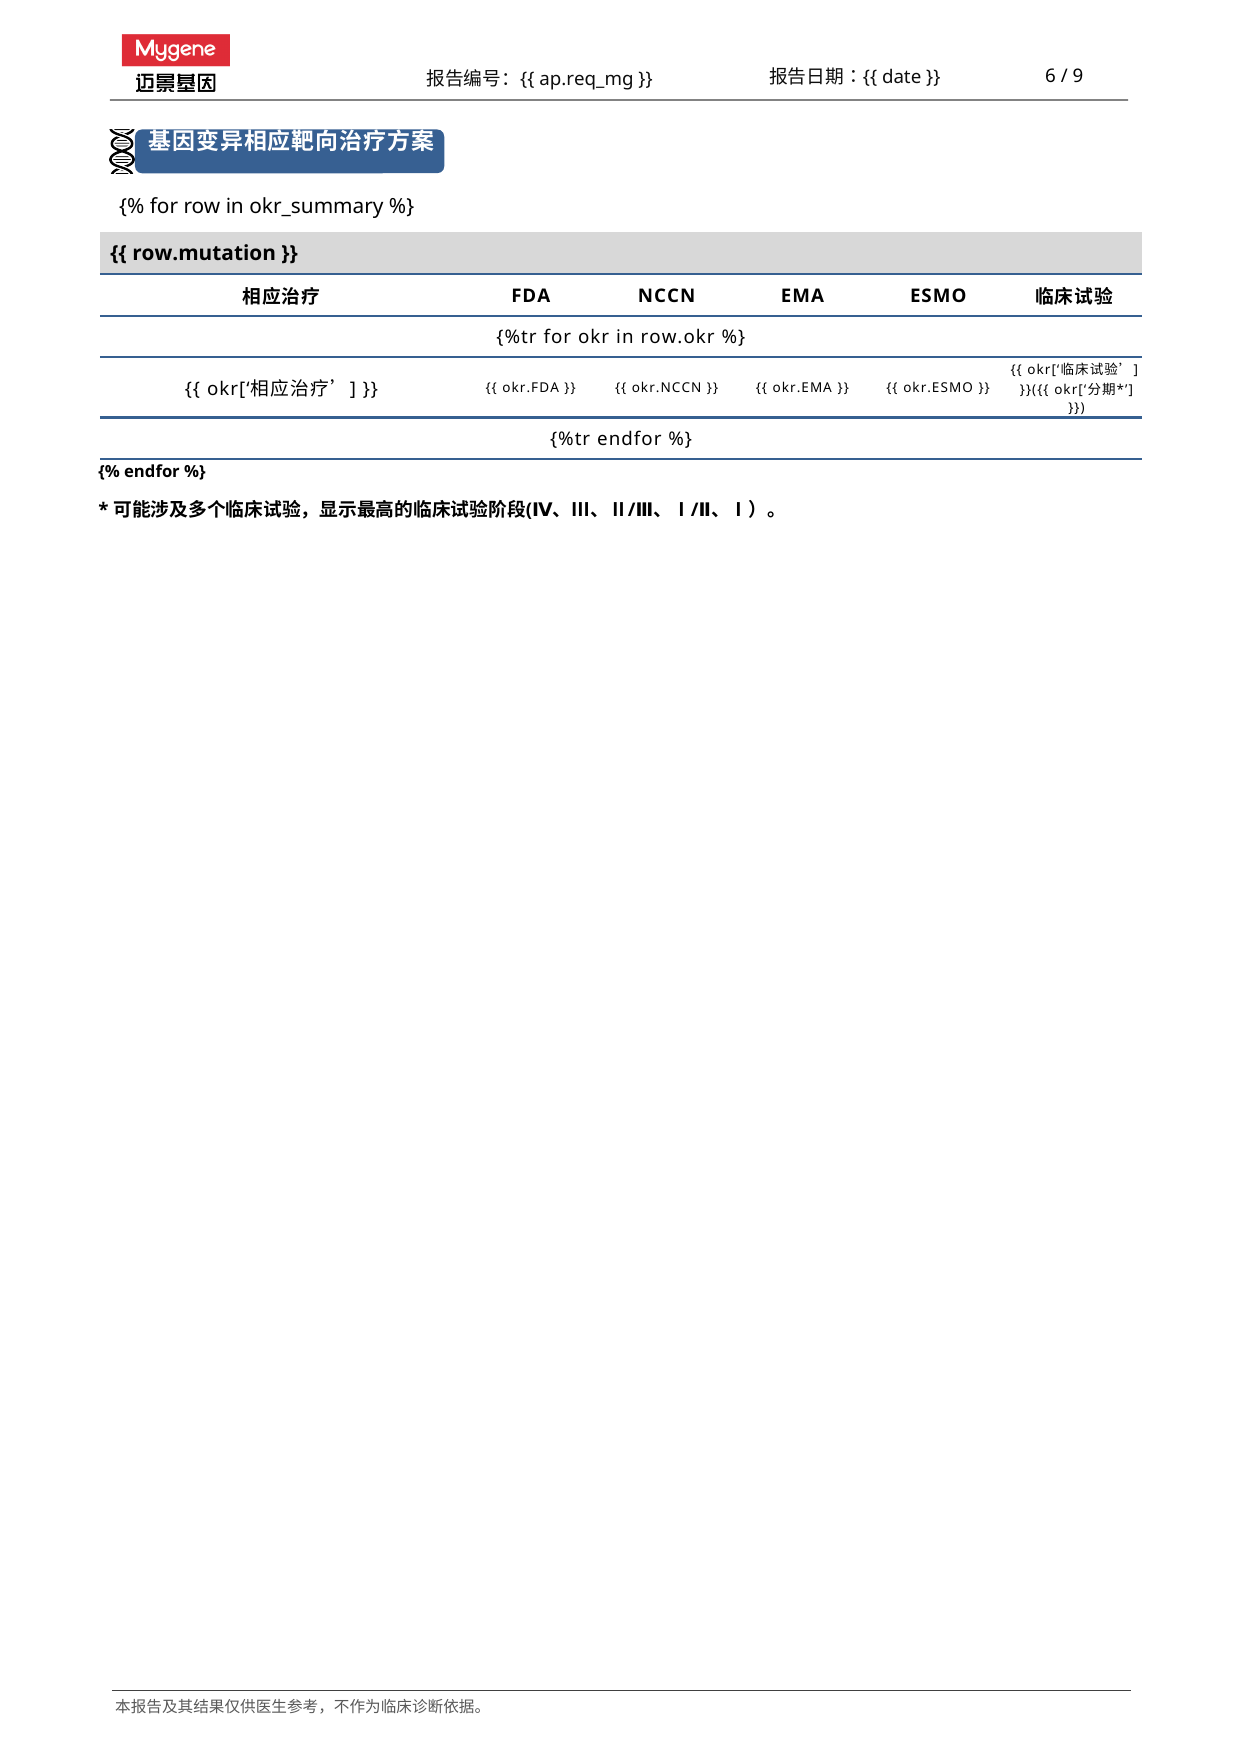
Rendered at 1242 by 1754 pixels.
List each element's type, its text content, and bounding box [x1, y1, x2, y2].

picture [121, 34, 230, 92]
table_cell {{ okr.NCCN }} [599, 358, 734, 416]
table_cell NCCN [599, 275, 734, 314]
table_cell {{ okr.ESMO }} [870, 358, 1006, 416]
picture [109, 156, 135, 174]
table_cell 临床试验 [1006, 275, 1142, 314]
table_cell {{ okr.FDA }} [463, 358, 598, 416]
table_cell {%tr endfor %} [100, 419, 1142, 458]
subtitle 基因变异相应靶向治疗方案 [98, 122, 1144, 156]
text {% for row in okr_summary %} [98, 191, 1144, 219]
table_cell {{ okr.EMA }} [734, 358, 870, 416]
table_cell {{ okr[‘相应治疗’] }} [100, 358, 463, 416]
table_header {{ row.mutation }} [100, 232, 1142, 273]
text {% endfor %} [98, 460, 1144, 483]
text * 可能涉及多个临床试验，显示最高的临床试验阶段(Ⅳ、Ⅲ、Ⅱ/Ⅲ、Ⅰ/Ⅱ、Ⅰ）。 [98, 495, 1144, 522]
table_cell {{ okr[‘临床试验’] }}({{ okr[‘分期*’] }}) [1006, 358, 1142, 416]
table_cell 相应治疗 [100, 275, 463, 314]
table_cell EMA [734, 275, 870, 314]
table_cell FDA [463, 275, 598, 314]
table_cell ESMO [870, 275, 1006, 314]
table_cell {%tr for okr in row.okr %} [100, 317, 1142, 356]
